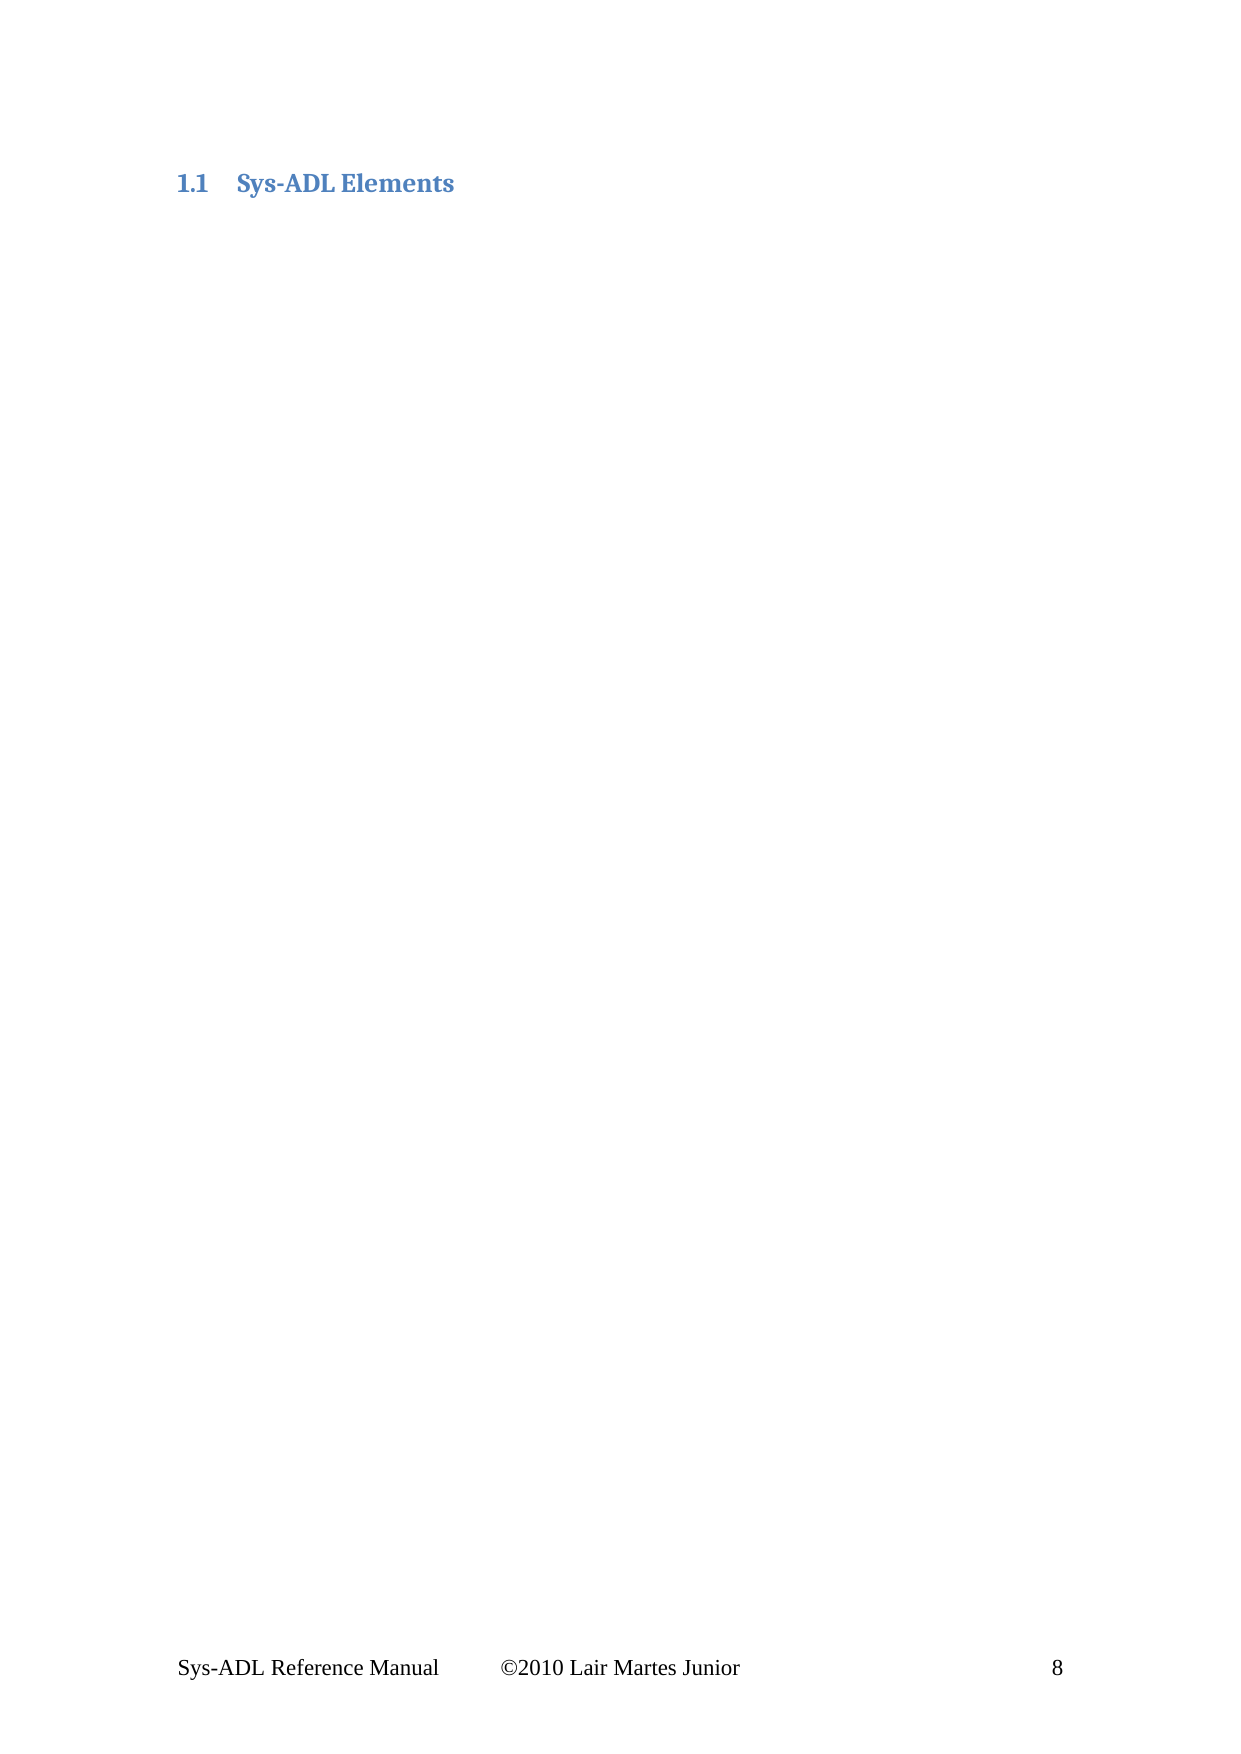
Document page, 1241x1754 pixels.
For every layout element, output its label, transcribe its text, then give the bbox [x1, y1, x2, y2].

subtitle Sys-ADL Elements [177, 168, 1063, 199]
